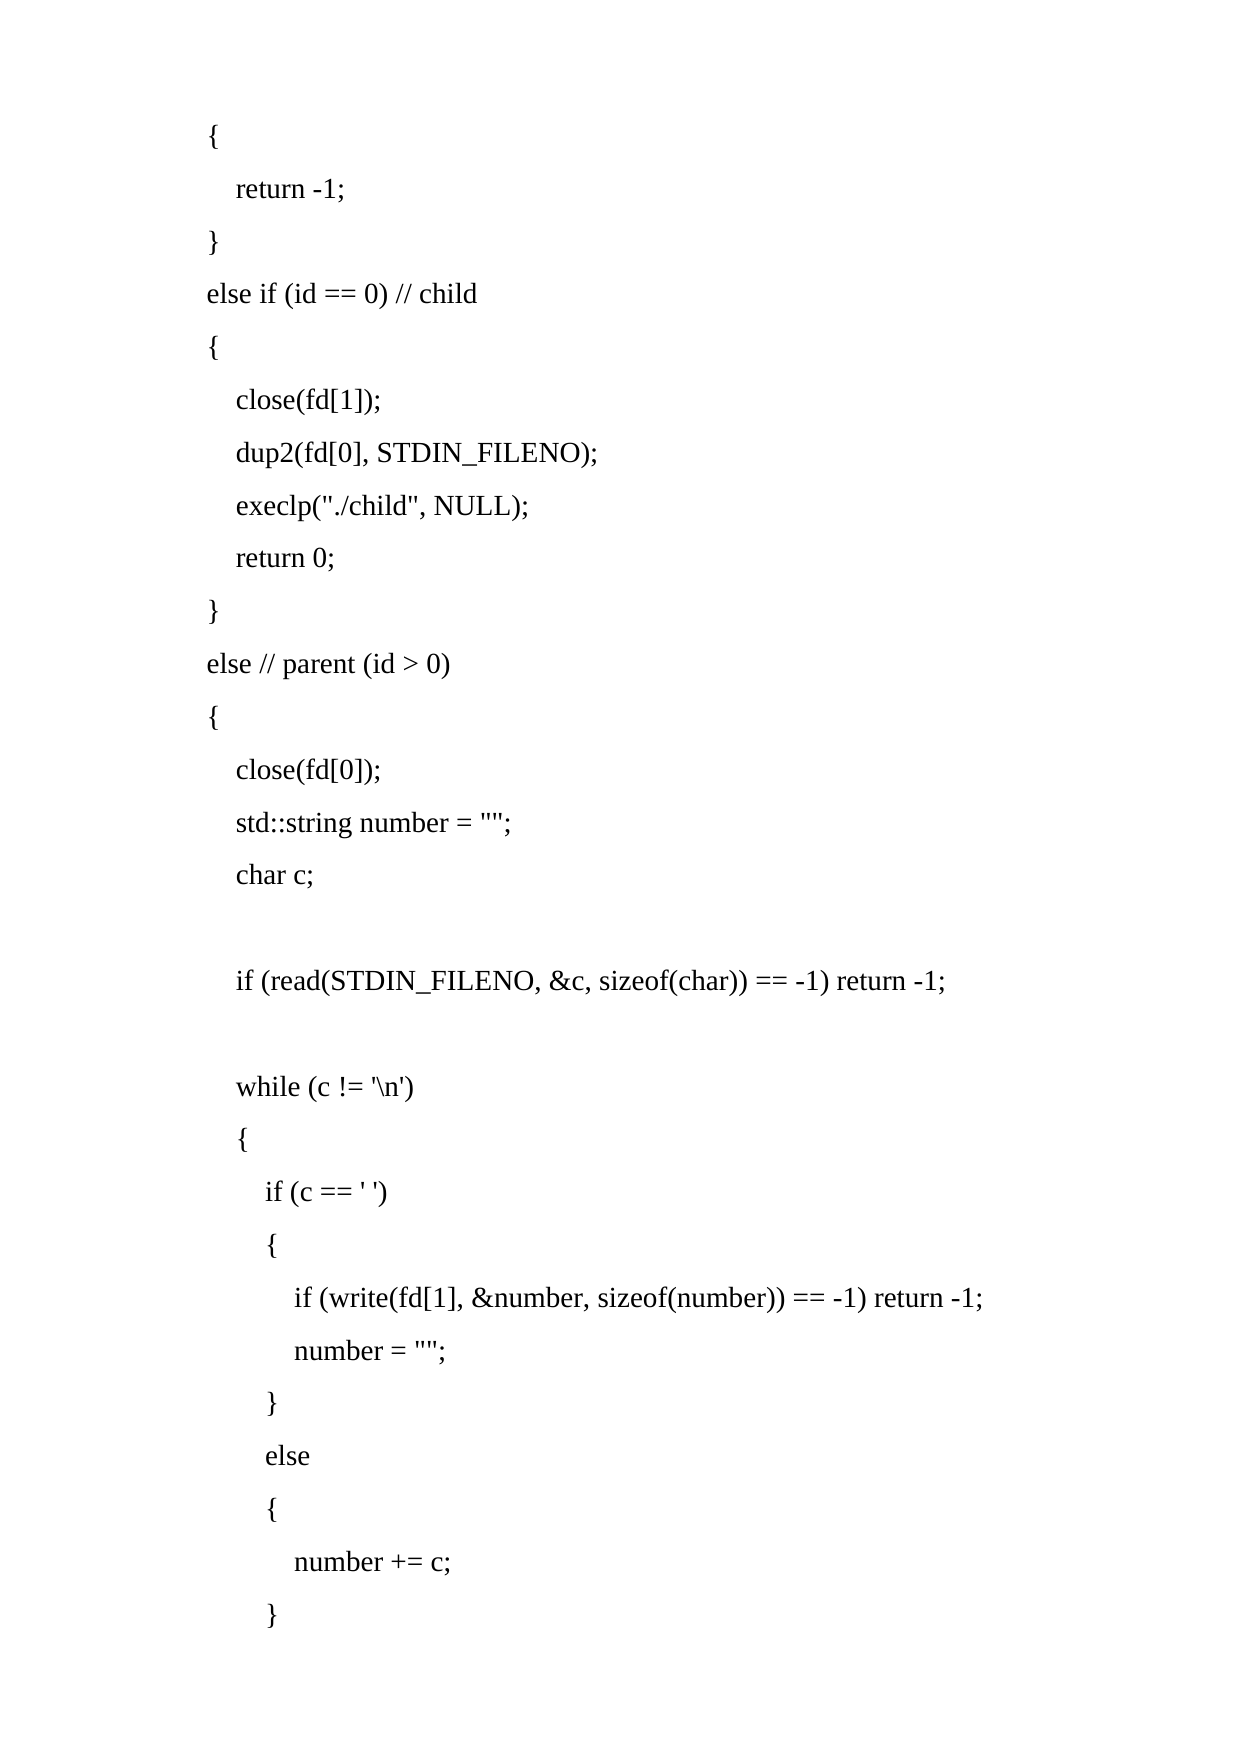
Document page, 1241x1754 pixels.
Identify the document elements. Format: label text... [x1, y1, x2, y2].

text std::string number = ""; [177, 805, 1152, 838]
text { [177, 1491, 1152, 1525]
text { [177, 118, 1152, 152]
text { [177, 699, 1152, 733]
text if (c == ' ') [177, 1174, 1152, 1208]
text } [177, 1597, 1152, 1630]
text char c; [177, 857, 1152, 891]
text number += c; [177, 1544, 1152, 1578]
text execlp("./child", NULL); [177, 488, 1152, 521]
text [177, 1280, 1152, 1313]
text close(fd[0]); [177, 752, 1152, 785]
text { [177, 1227, 1152, 1261]
text number = ""; [177, 1333, 1152, 1366]
text if (read(STDIN_FILENO, &c, sizeof(char)) == -1) return -1; [177, 963, 1152, 997]
text { [177, 1122, 1152, 1155]
text return -1; [177, 171, 1152, 204]
text return 0; [177, 541, 1152, 574]
text else if (id == 0) // child [177, 277, 1152, 310]
text } [177, 1386, 1152, 1419]
text { [177, 329, 1152, 363]
text close(fd[1]); [177, 382, 1152, 416]
text } [177, 593, 1152, 627]
text else [177, 1438, 1152, 1472]
text dup2(fd[0], STDIN_FILENO); [177, 435, 1152, 468]
text else // parent (id > 0) [177, 646, 1152, 680]
text while (c != '\n') [177, 1069, 1152, 1102]
text } [177, 224, 1152, 257]
